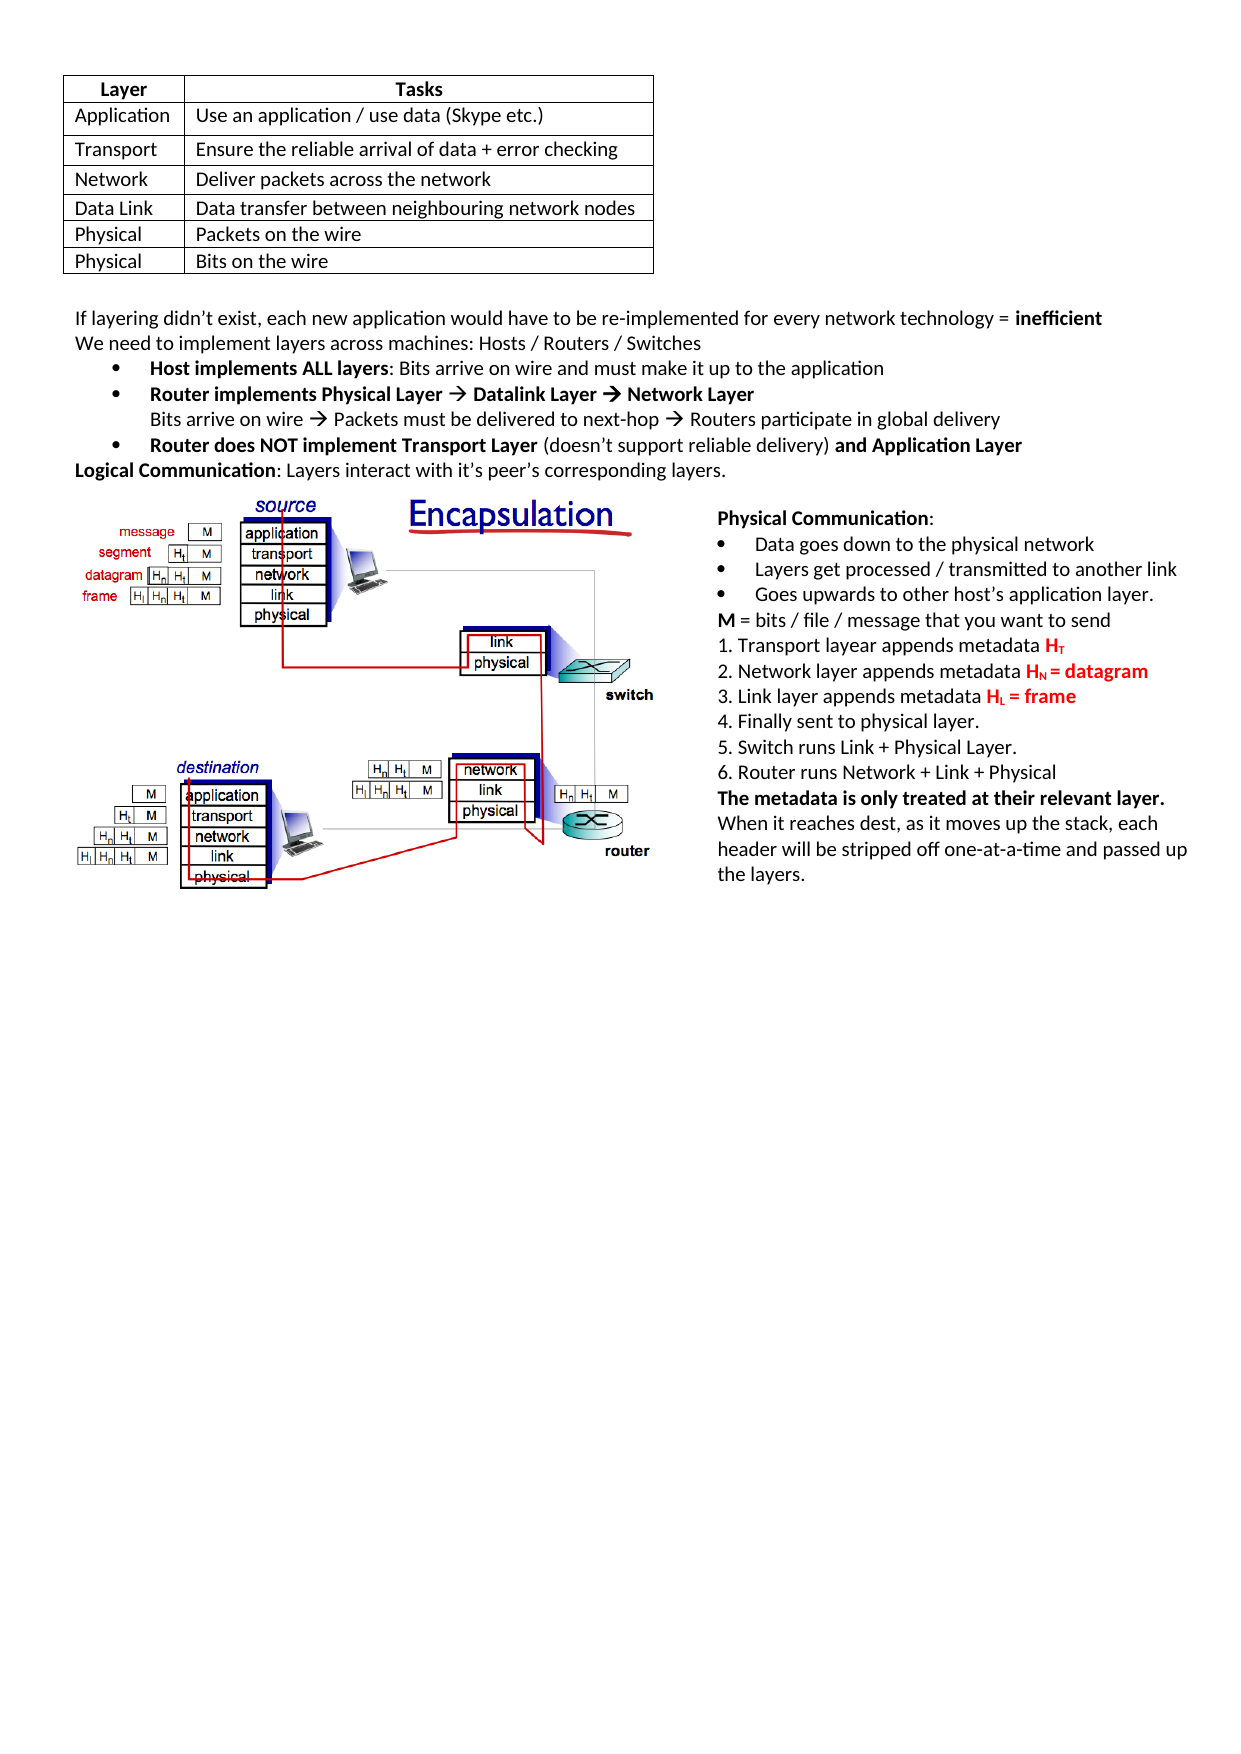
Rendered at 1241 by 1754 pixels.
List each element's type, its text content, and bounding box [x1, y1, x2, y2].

table_cell Transport [64, 136, 184, 165]
text We need to implement layers across machines: Hosts / Routers / Switches [75, 330, 1165, 356]
table_cell Physical [64, 248, 184, 273]
text Bits arrive on wire Packets must be delivered to next-hop Routers participate in global delivery [150, 406, 1165, 432]
table_cell Data transfer between neighbouring network nodes [185, 195, 653, 220]
table_cell Packets on the wire [185, 221, 653, 247]
list Host implements ALL layers: Bits arrive on wire and must make it up to the application [112, 356, 1165, 381]
table_cell Bits on the wire [185, 248, 653, 273]
table_header Tasks [185, 76, 653, 102]
table_header Layer [64, 76, 184, 102]
list Router implements Physical Layer Datalink Layer Network Layer [112, 381, 1165, 406]
table_cell Data Link [64, 195, 184, 220]
table_cell Network [64, 166, 184, 194]
list Router does NOT implement Transport Layer (doesn’t support reliable delivery) and Application Layer [112, 432, 1165, 457]
picture [75, 482, 663, 893]
table_cell Use an application / use data (Skype etc.) [185, 103, 653, 135]
table_cell Application [64, 103, 184, 135]
table_cell Deliver packets across the network [185, 166, 653, 194]
table_cell Physical [64, 221, 184, 247]
table_cell Ensure the reliable arrival of data + error checking [185, 136, 653, 165]
text If layering didn’t exist, each new application would have to be re-implemented for every network technology = inefficient [75, 305, 1165, 330]
